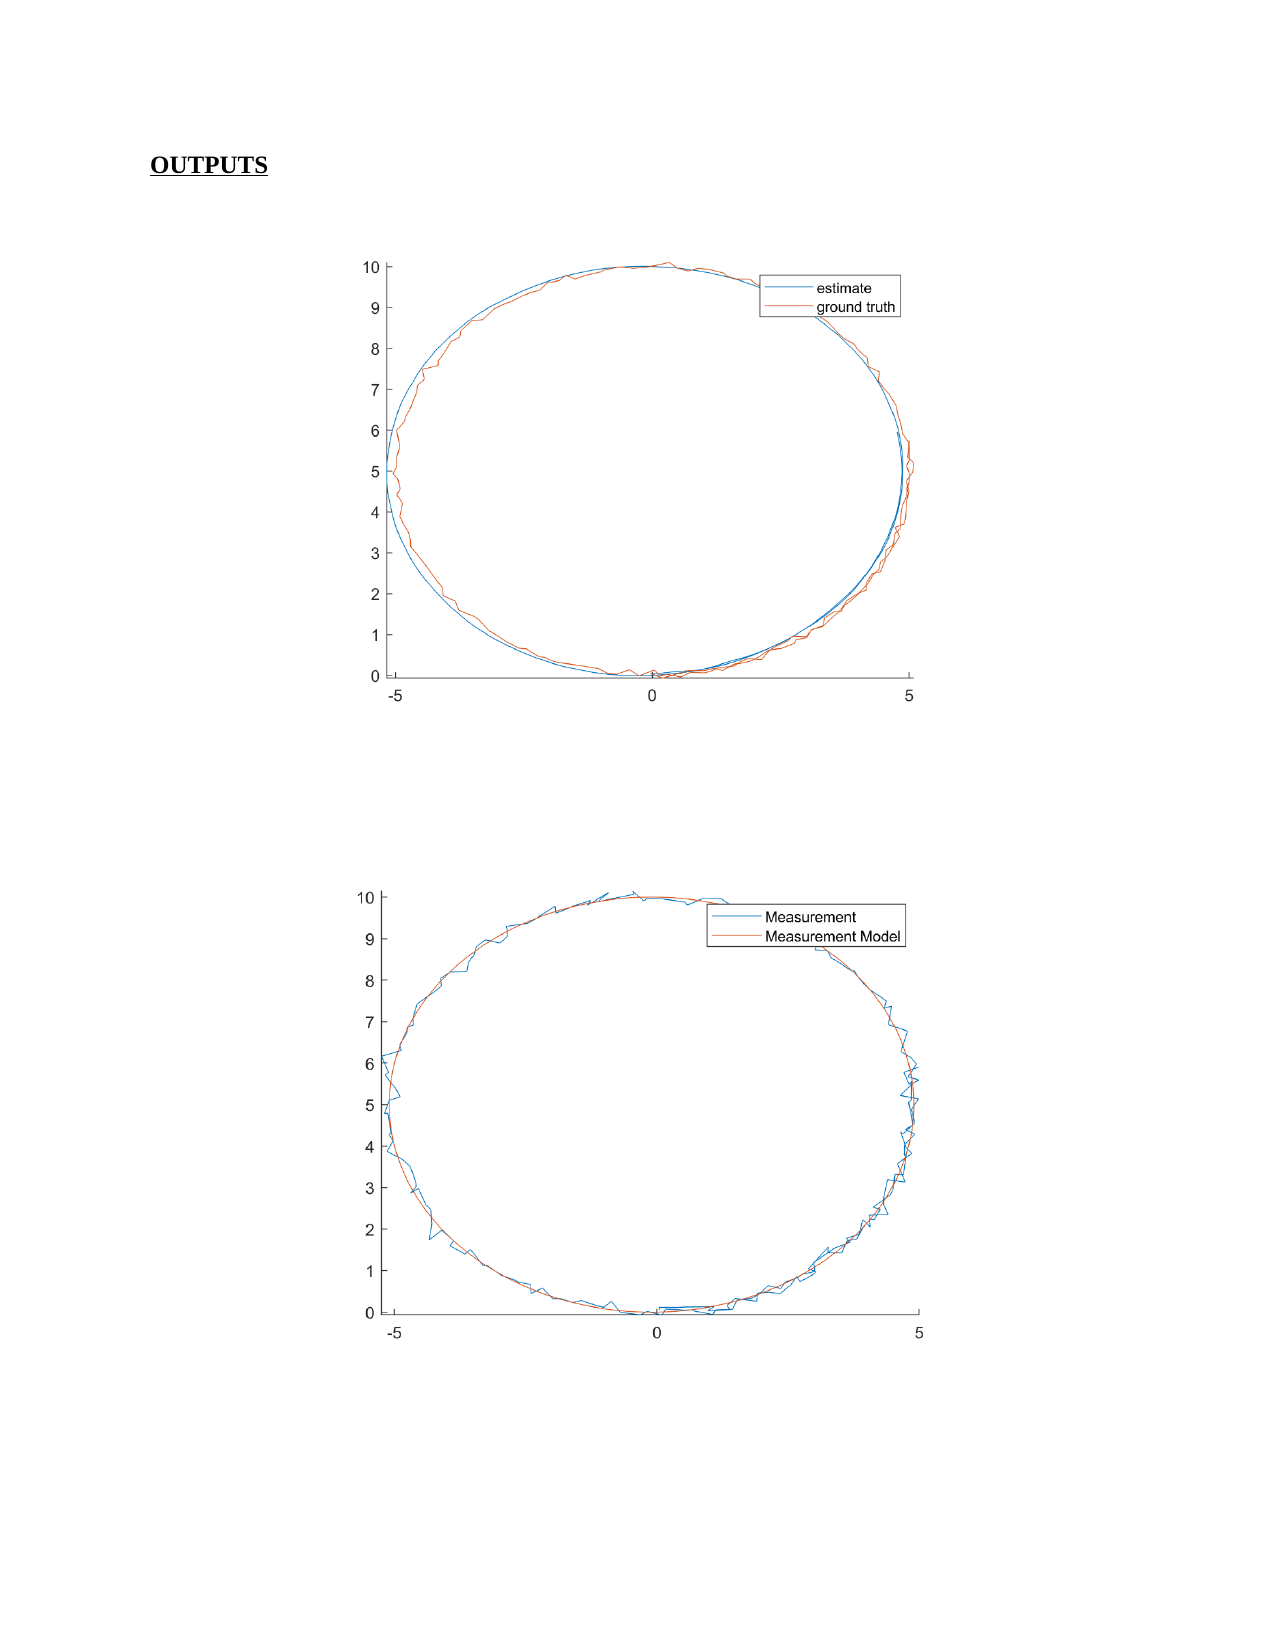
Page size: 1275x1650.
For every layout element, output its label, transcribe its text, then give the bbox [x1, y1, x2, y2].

text OUTPUTS [150, 150, 1125, 179]
picture [298, 224, 978, 734]
picture [291, 852, 984, 1372]
